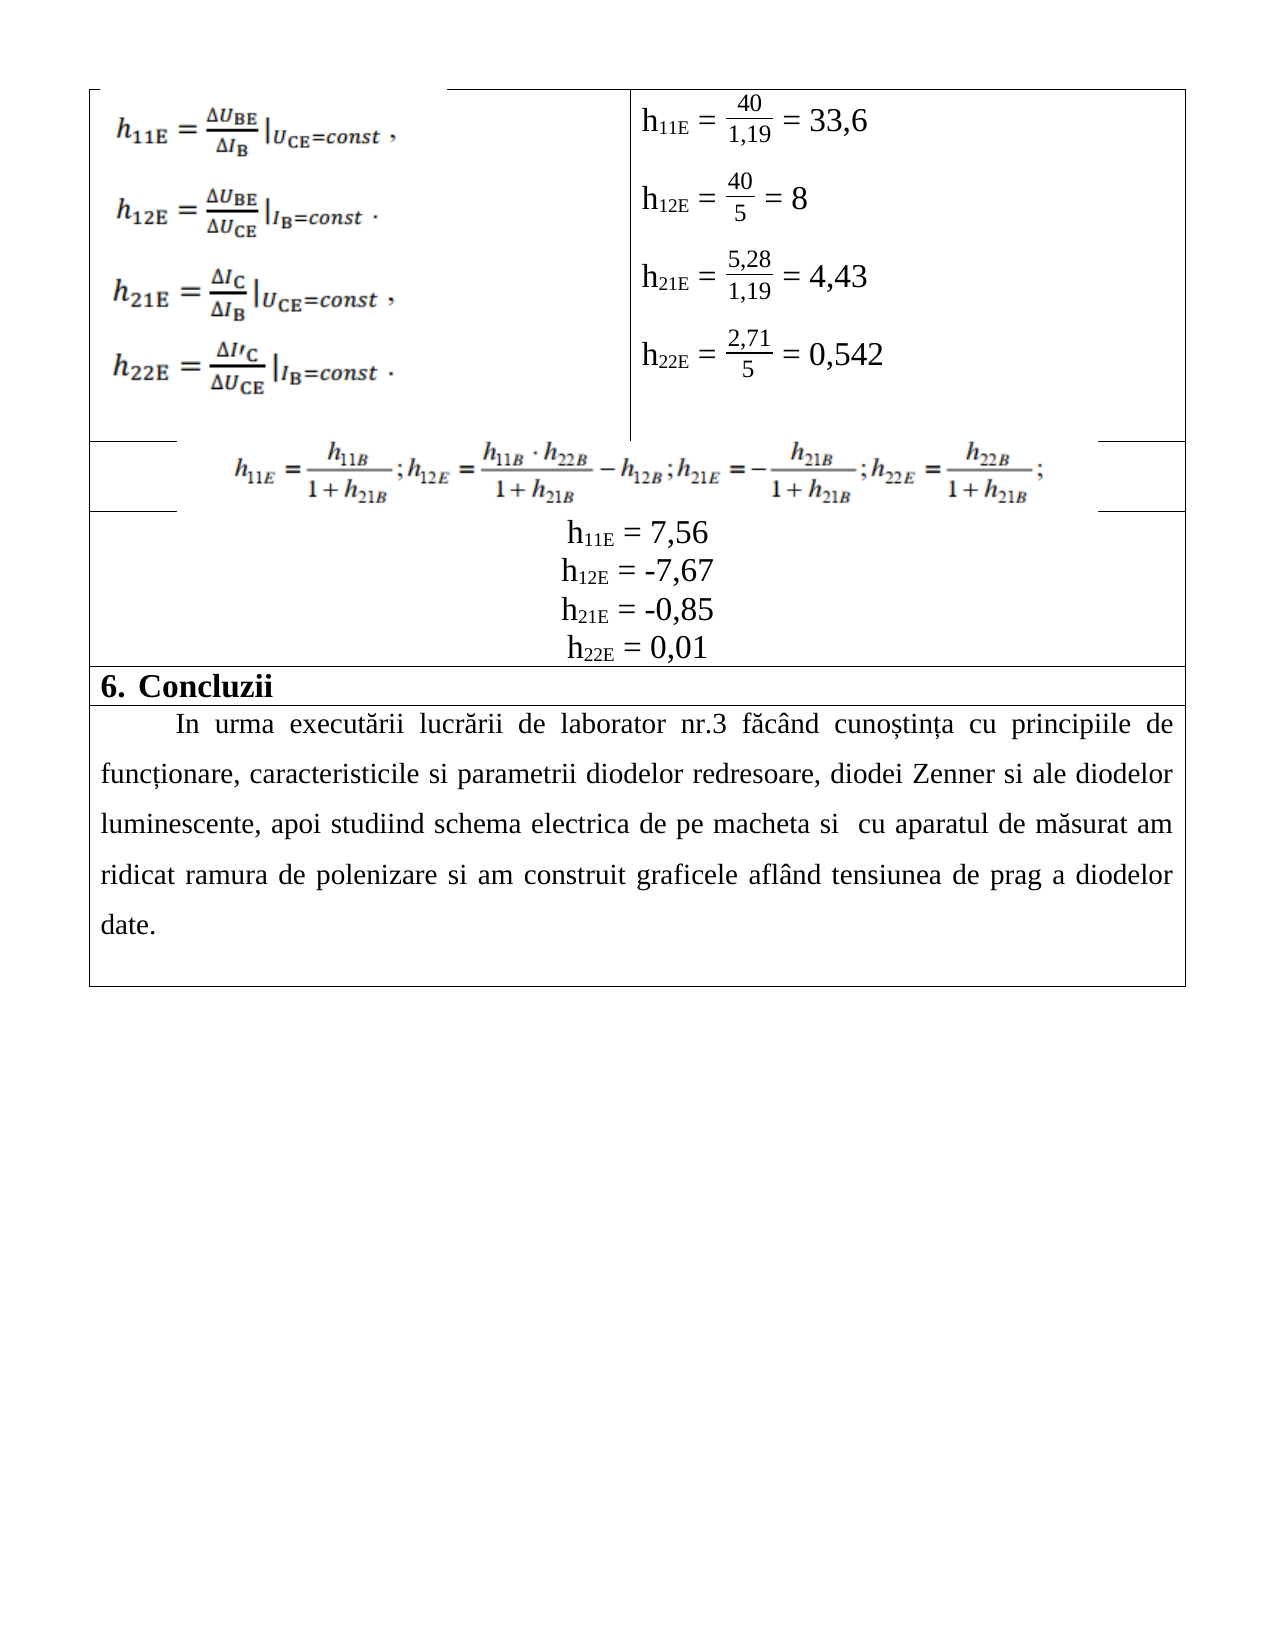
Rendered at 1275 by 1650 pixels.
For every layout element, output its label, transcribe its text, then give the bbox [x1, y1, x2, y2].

picture [176, 441, 1099, 512]
table_cell [1099, 442, 1185, 511]
table_cell h11E = 7,56 h12E = -7,67 h21E = -0,85 h22E = 0,01 [90, 512, 1185, 666]
table_cell [90, 442, 176, 511]
table_cell In urma executării lucrării de laborator nr.3 făcând cunoștința cu principiile de funcționare, caracteristicile si parametrii diodelor redresoare, diodei Zenner si ale diodelor luminescente, apoi studiind schema electrica de pe macheta si cu aparatul de măsurat am ridicat ramura de polenizare si am construit graficele aflând tensiunea de prag a diodelor date. [90, 706, 1185, 986]
picture [100, 89, 448, 401]
table_cell [90, 90, 630, 441]
table_cell Concluzii [90, 667, 1185, 705]
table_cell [631, 90, 1185, 441]
